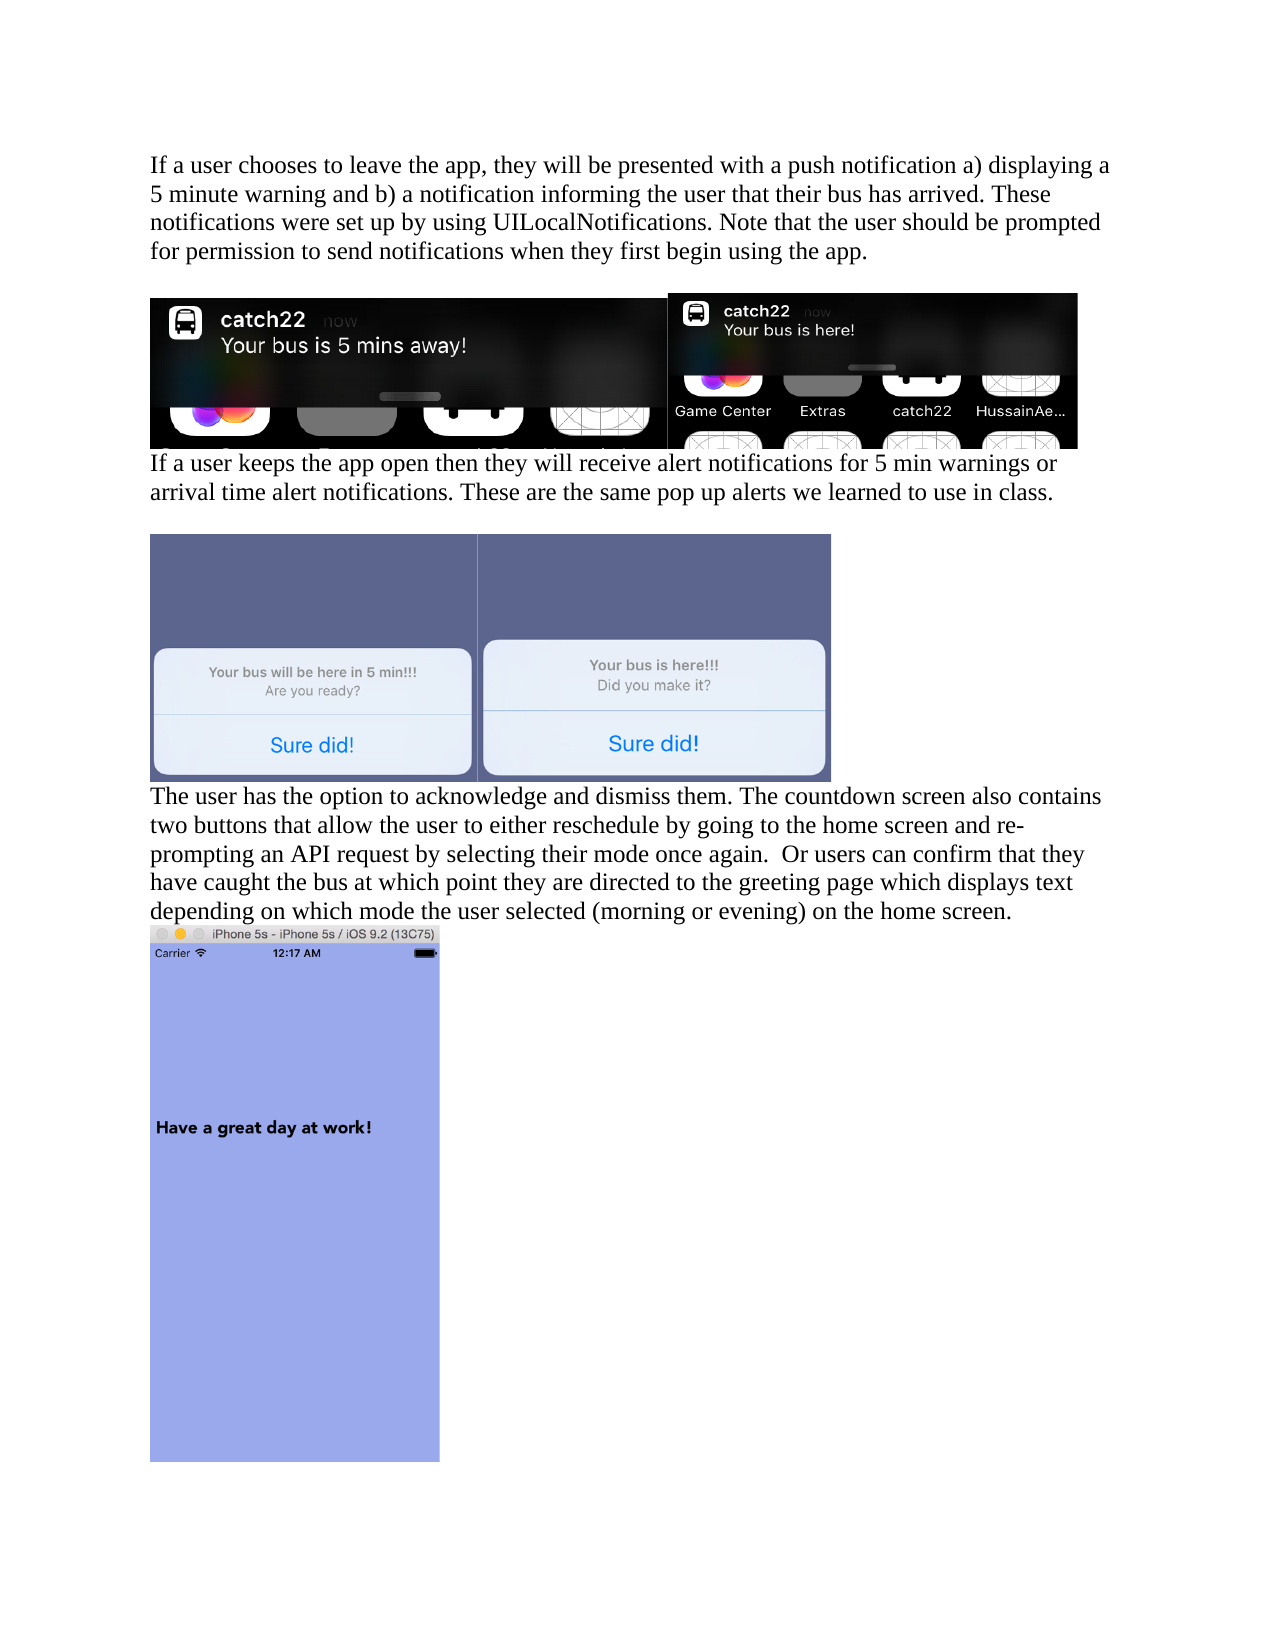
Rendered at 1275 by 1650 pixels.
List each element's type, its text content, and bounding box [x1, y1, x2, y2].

text If a user chooses to leave the app, they will be presented with a push notification a) displaying a 5 minute warning and b) a notification informing the user that their bus has arrived. These notifications were set up by using UILocalNotifications. Note that the user should be prompted for permission to send notifications when they first begin using the app. [150, 150, 1125, 265]
picture [150, 925, 440, 1462]
picture [150, 293, 1078, 449]
text If a user keeps the app open then they will receive alert notifications for 5 min warnings or arrival time alert notifications. These are the same pop up alerts we learned to use in class. [150, 448, 1125, 506]
text The user has the option to acknowledge and dismiss them. The countdown screen also contains two buttons that allow the user to either reschedule by going to the home screen and re-prompting an API request by selecting their mode once again. Or users can confirm that they have caught the bus at which point they are directed to the greeting page which displays text depending on which mode the user selected (morning or evening) on the home screen. [150, 781, 1125, 925]
picture [150, 534, 832, 782]
